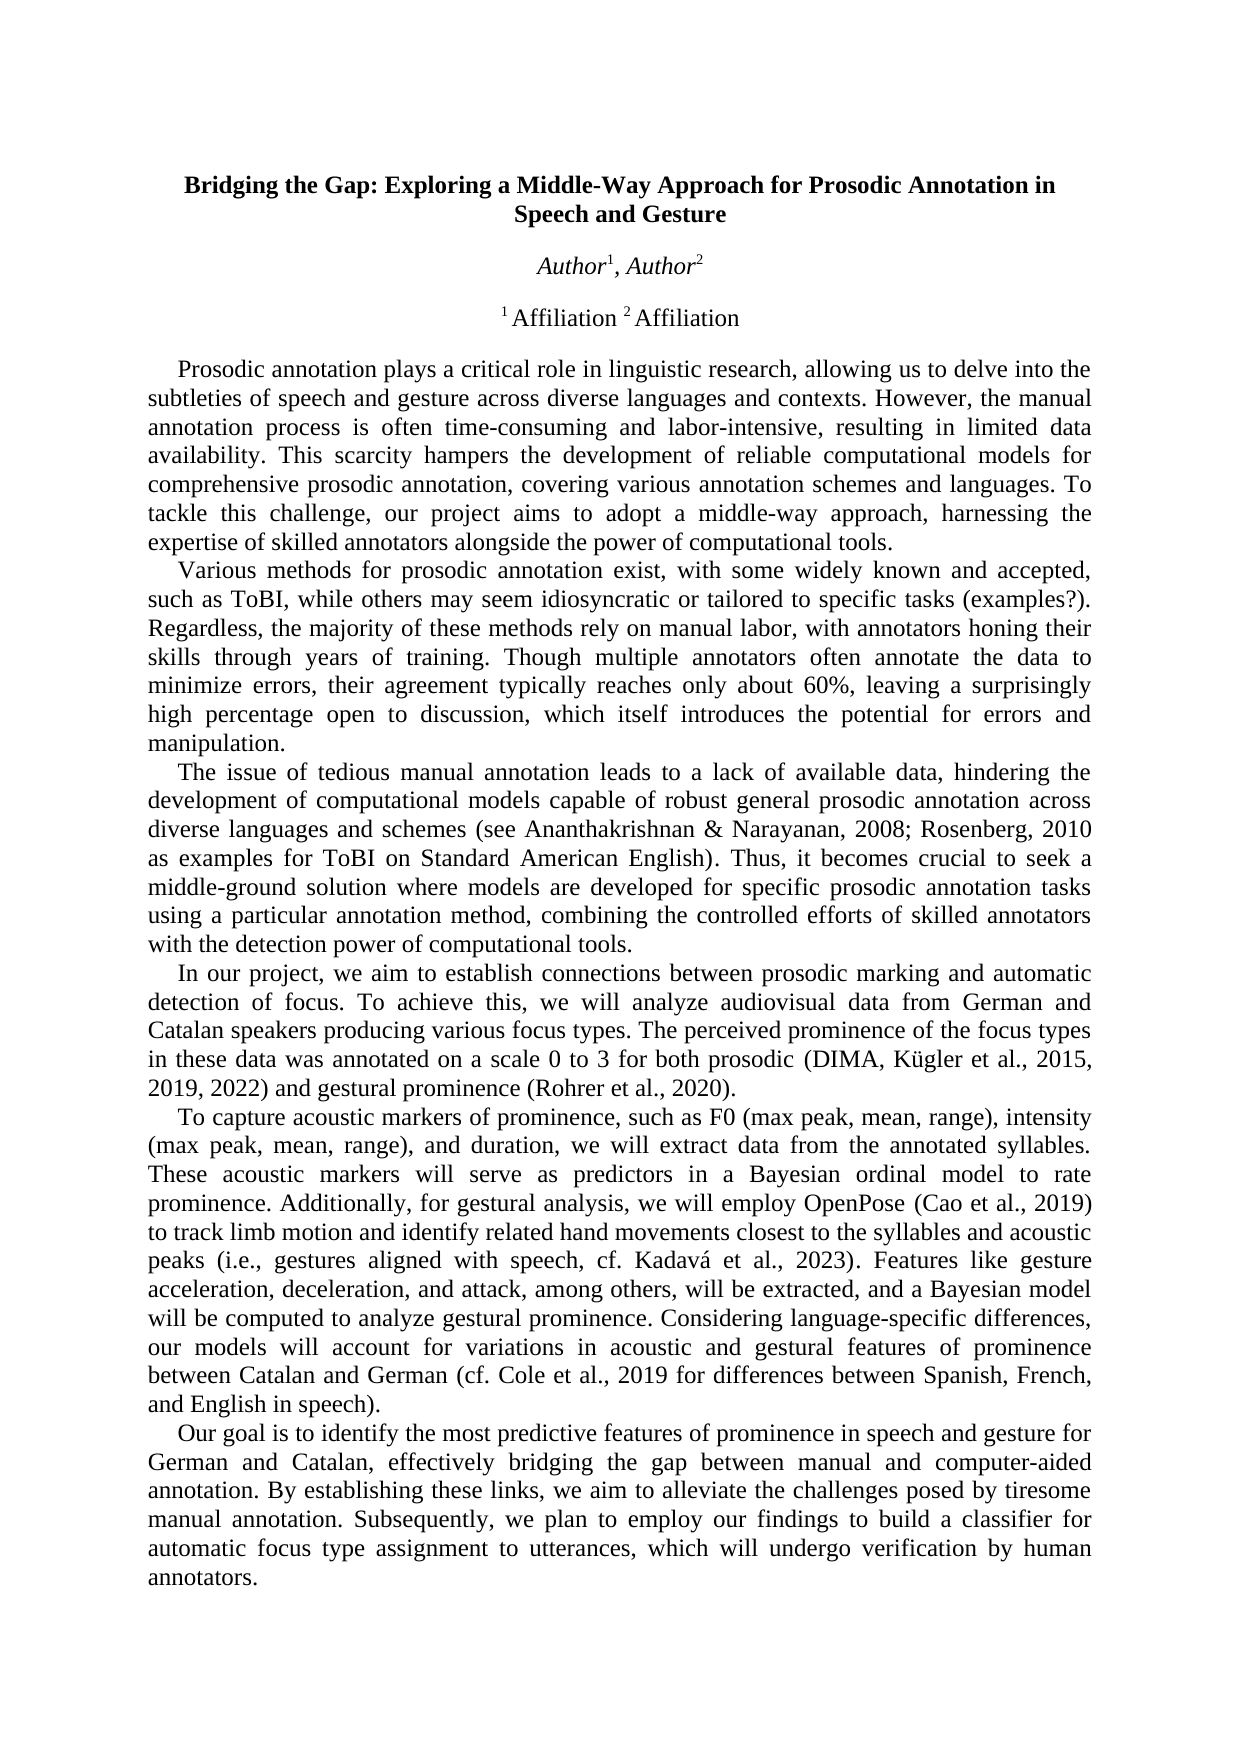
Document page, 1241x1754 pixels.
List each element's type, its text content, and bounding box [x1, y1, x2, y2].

text To capture acoustic markers of prominence, such as F0 (max peak, mean, range), intensity (max peak, mean, range), and duration, we will extract data from the annotated syllables. These acoustic markers will serve as predictors in a Bayesian ordinal model to rate prominence. Additionally, for gestural analysis, we will employ OpenPose (Cao et al., 2019) to track limb motion and identify related hand movements closest to the syllables and acoustic peaks (i.e., gestures aligned with speech, cf. Kadavá et al., 2023). Features like gesture acceleration, deceleration, and attack, among others, will be extracted, and a Bayesian model will be computed to analyze gestural prominence. Considering language-specific differences, our models will account for variations in acoustic and gestural features of prominence between Catalan and German (cf. Cole et al., 2019 for differences between Spanish, French, and English in speech). [148, 1102, 1093, 1418]
text In our project, we aim to establish connections between prosodic marking and automatic detection of focus. To achieve this, we will analyze audiovisual data from German and Catalan speakers producing various focus types. The perceived prominence of the focus types in these data was annotated on a scale 0 to 3 for both prosodic (DIMA, Kügler et al., 2015, 2019, 2022) and gestural prominence (Rohrer et al., 2020). [148, 958, 1093, 1102]
text Bridging the Gap: Exploring a Middle-Way Approach for Prosodic Annotation in Speech and Gesture [148, 171, 1093, 228]
text Various methods for prosodic annotation exist, with some widely known and accepted, such as ToBI, while others may seem idiosyncratic or tailored to specific tasks (examples?). Regardless, the majority of these methods rely on manual labor, with annotators honing their skills through years of training. Though multiple annotators often annotate the data to minimize errors, their agreement typically reaches only about 60%, leaving a surprisingly high percentage open to discussion, which itself introduces the potential for errors and manipulation. [148, 556, 1093, 757]
text Our goal is to identify the most predictive features of prominence in speech and gesture for German and Catalan, effectively bridging the gap between manual and computer-aided annotation. By establishing these links, we aim to alleviate the challenges posed by tiresome manual annotation. Subsequently, we plan to employ our findings to build a classifier for automatic focus type assignment to utterances, which will undergo verification by human annotators. [148, 1418, 1093, 1591]
text 1 Affiliation 2 Affiliation [148, 303, 1093, 331]
text The issue of tedious manual annotation leads to a lack of available data, hindering the development of computational models capable of robust general prosodic annotation across diverse languages and schemes (see Ananthakrishnan & Narayanan, 2008; Rosenberg, 2010 as examples for ToBI on Standard American English). Thus, it becomes crucial to seek a middle-ground solution where models are developed for specific prosodic annotation tasks using a particular annotation method, combining the controlled efforts of skilled annotators with the detection power of computational tools. [148, 757, 1093, 958]
text Author1, Author2 [148, 251, 1093, 280]
text Prosodic annotation plays a critical role in linguistic research, allowing us to delve into the subtleties of speech and gesture across diverse languages and contexts. However, the manual annotation process is often time-consuming and labor-intensive, resulting in limited data availability. This scarcity hampers the development of reliable computational models for comprehensive prosodic annotation, covering various annotation schemes and languages. To tackle this challenge, our project aims to adopt a middle-way approach, harnessing the expertise of skilled annotators alongside the power of computational tools. [148, 354, 1093, 556]
